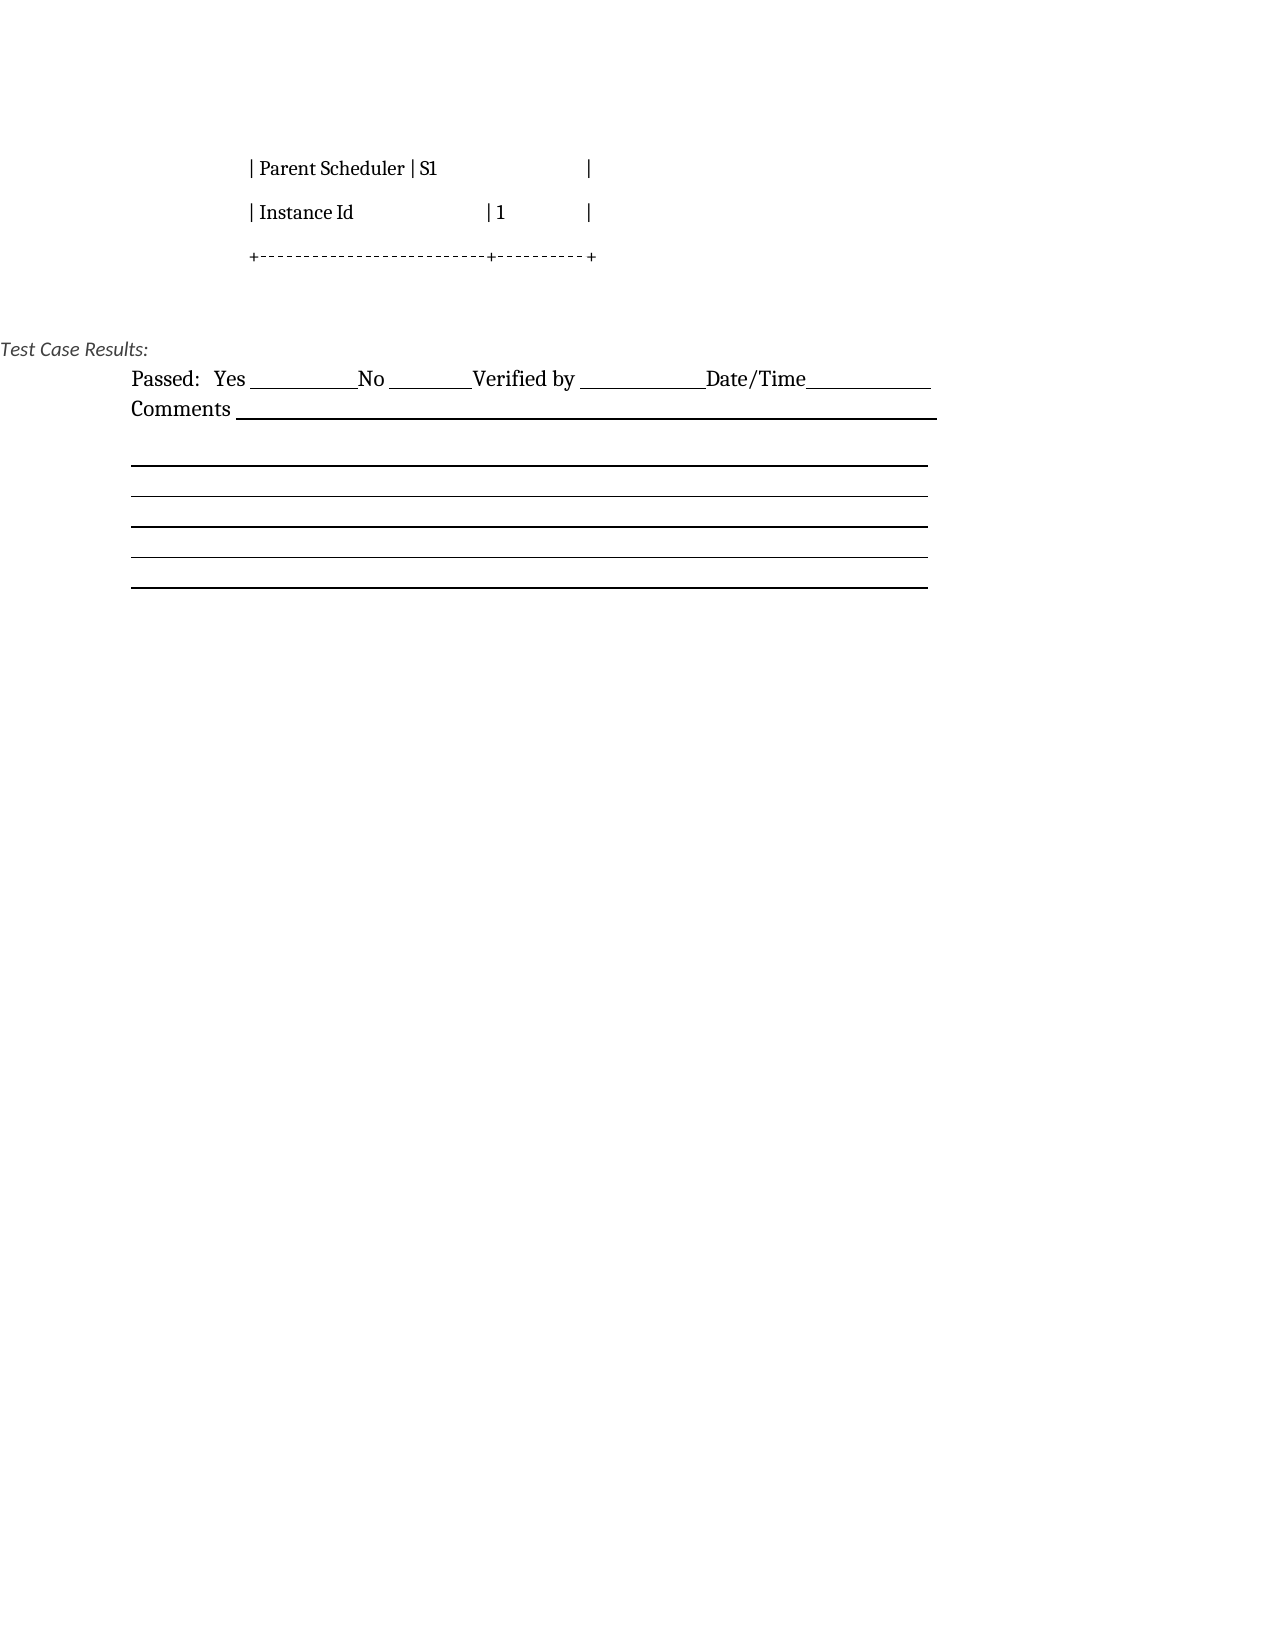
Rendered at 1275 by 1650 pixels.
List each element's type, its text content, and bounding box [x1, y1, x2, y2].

subtitle Test Case Results: [0, 336, 1275, 362]
text | Parent Scheduler | S1 | [248, 156, 1275, 180]
text Passed: Yes No Verified by Date/Time Comments [131, 366, 937, 422]
text + + + [248, 245, 1275, 268]
text | Instance Id | 1 | [248, 201, 1275, 224]
